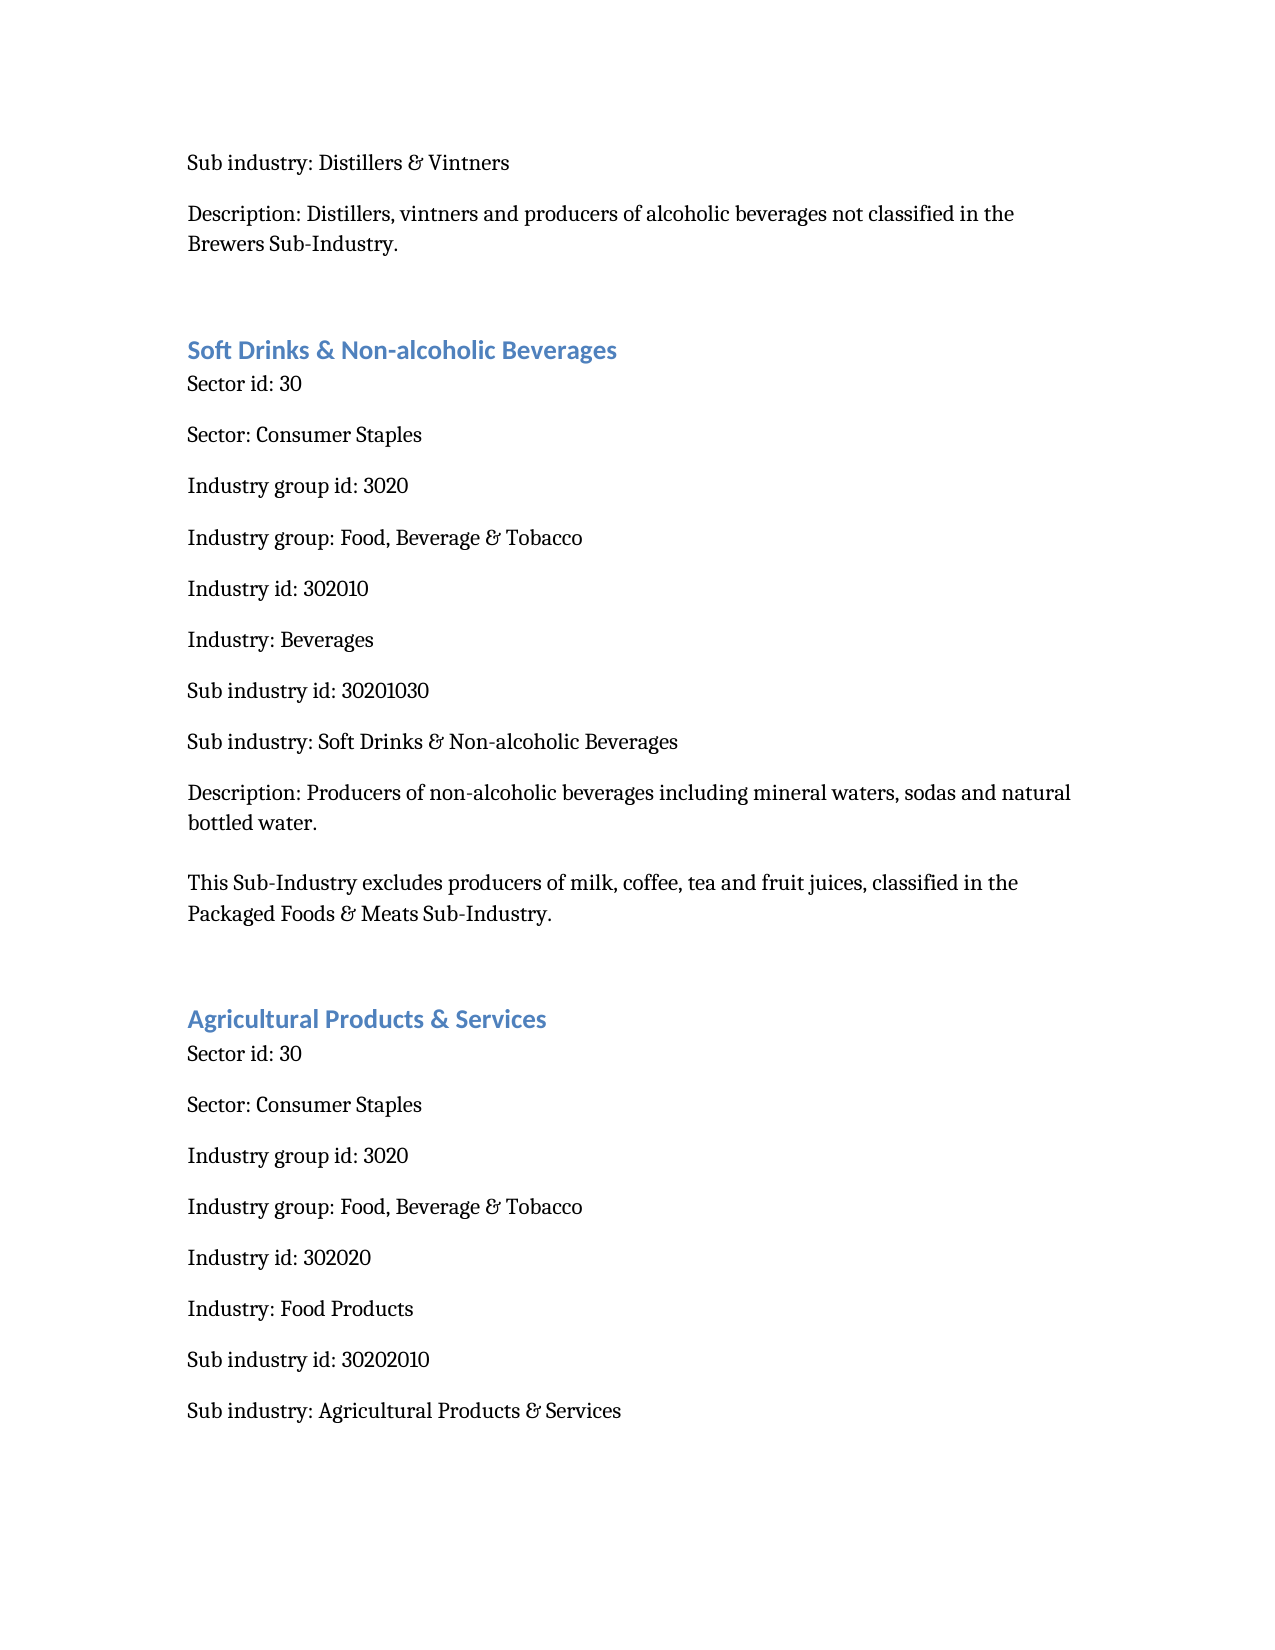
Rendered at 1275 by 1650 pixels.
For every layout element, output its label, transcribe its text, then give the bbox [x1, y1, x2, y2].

text Industry group: Food, Beverage & Tobacco [187, 524, 1087, 551]
text Industry id: 302020 [187, 1244, 1087, 1271]
text Description: Distillers, vintners and producers of alcoholic beverages not classified in the Brewers Sub-Industry. [187, 201, 1087, 258]
subtitle Soft Drinks & Non-alcoholic Beverages [187, 333, 1087, 366]
text Industry: Beverages [187, 626, 1087, 653]
text Industry group id: 3020 [187, 1142, 1087, 1169]
text Industry group id: 3020 [187, 473, 1087, 500]
subtitle Agricultural Products & Services [187, 1002, 1087, 1036]
text Sub industry: Agricultural Products & Services [187, 1398, 1087, 1424]
text Industry id: 302010 [187, 575, 1087, 602]
text Sub industry id: 30202010 [187, 1347, 1087, 1373]
text Industry: Food Products [187, 1296, 1087, 1322]
text Sub industry id: 30201030 [187, 677, 1087, 704]
text Sector id: 30 [187, 371, 1087, 398]
text Industry group: Food, Beverage & Tobacco [187, 1193, 1087, 1220]
text Sub industry: Soft Drinks & Non-alcoholic Beverages [187, 728, 1087, 755]
text Description: Producers of non-alcoholic beverages including mineral waters, sodas and natural bottled water. This Sub-Industry excludes producers of milk, coffee, tea and fruit juices, classified in the Packaged Foods & Meats Sub-Industry. [187, 779, 1087, 927]
text Sub industry: Distillers & Vintners [187, 150, 1087, 176]
text Sector: Consumer Staples [187, 1091, 1087, 1118]
text Sector: Consumer Staples [187, 422, 1087, 449]
text Sector id: 30 [187, 1040, 1087, 1067]
